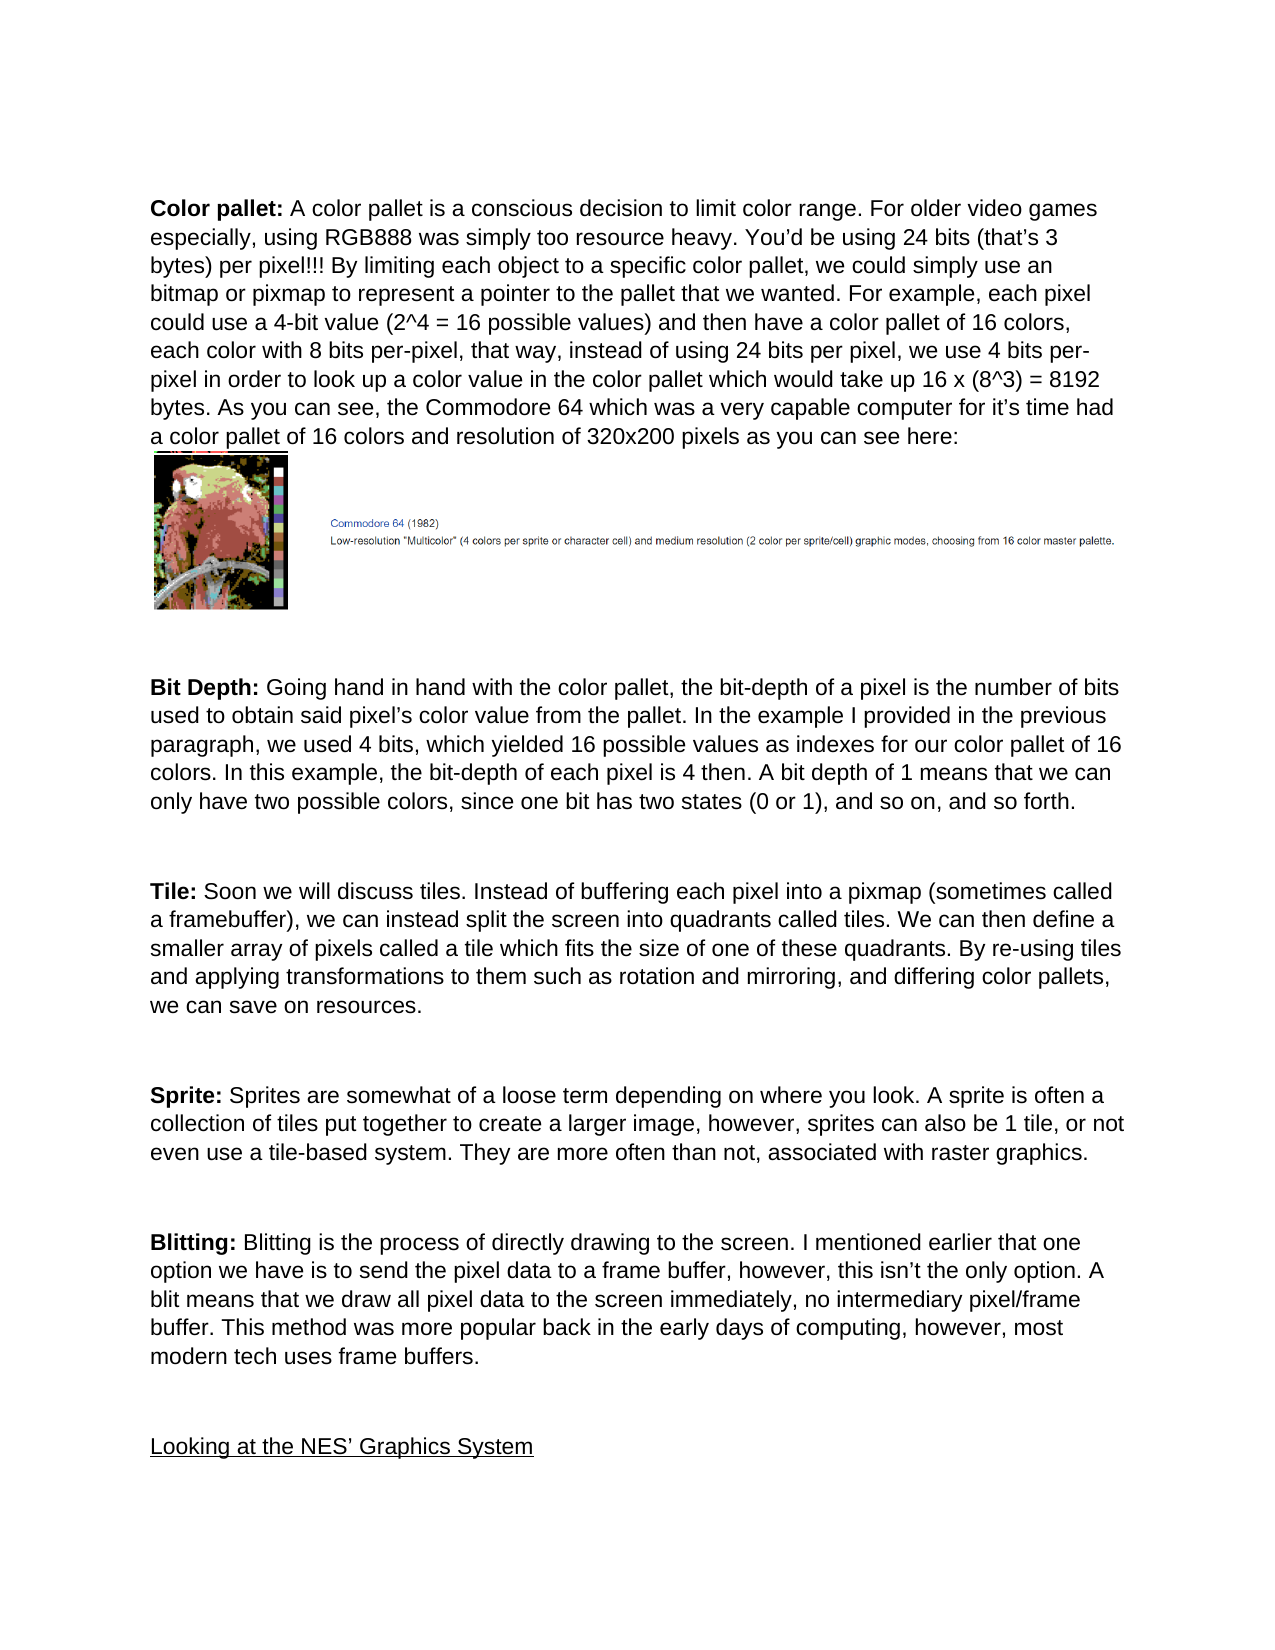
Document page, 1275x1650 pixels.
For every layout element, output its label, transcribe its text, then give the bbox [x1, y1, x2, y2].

picture [150, 451, 1125, 611]
text Color pallet: A color pallet is a conscious decision to limit color range. For older video games especially, using RGB888 was simply too resource heavy. You’d be using 24 bits (that’s 3 bytes) per pixel!!! By limiting each object to a specific color pallet, we could simply use an bitmap or pixmap to represent a pointer to the pallet that we wanted. For example, each pixel could use a 4-bit value (2^4 = 16 possible values) and then have a color pallet of 16 colors, each color with 8 bits per-pixel, that way, instead of using 24 bits per pixel, we use 4 bits per-pixel in order to look up a color value in the color pallet which would take up 16 x (8^3) = 8192 bytes. As you can see, the Commodore 64 which was a very capable computer for it’s time had a color pallet of 16 colors and resolution of 320x200 pixels as you can see here: [150, 195, 1125, 451]
text Tile: Soon we will discuss tiles. Instead of buffering each pixel into a pixmap (sometimes called a framebuffer), we can instead split the screen into quadrants called tiles. We can then define a smaller array of pixels called a tile which fits the size of one of these quadrants. By re-using tiles and applying transformations to them such as rotation and mirroring, and differing color pallets, we can save on resources. [150, 878, 1125, 1018]
text Bit Depth: Going hand in hand with the color pallet, the bit-depth of a pixel is the number of bits used to obtain said pixel’s color value from the pallet. In the example I provided in the previous paragraph, we used 4 bits, which yielded 16 possible values as indexes for our color pallet of 16 colors. In this example, the bit-depth of each pixel is 4 then. A bit depth of 1 means that we can only have two possible colors, since one bit has two states (0 or 1), and so on, and so forth. [150, 674, 1125, 814]
text Looking at the NES’ Graphics System [150, 1433, 1125, 1459]
text Blitting: Blitting is the process of directly drawing to the screen. I mentioned earlier that one option we have is to send the pixel data to a frame buffer, however, this isn’t the only option. A blit means that we draw all pixel data to the screen immediately, no intermediary pixel/frame buffer. This method was more popular back in the early days of computing, however, most modern tech uses frame buffers. [150, 1229, 1125, 1369]
text Sprite: Sprites are somewhat of a loose term depending on where you look. A sprite is often a collection of tiles put together to create a larger image, however, sprites can also be 1 tile, or not even use a tile-based system. They are more often than not, associated with raster graphics. [150, 1082, 1125, 1165]
